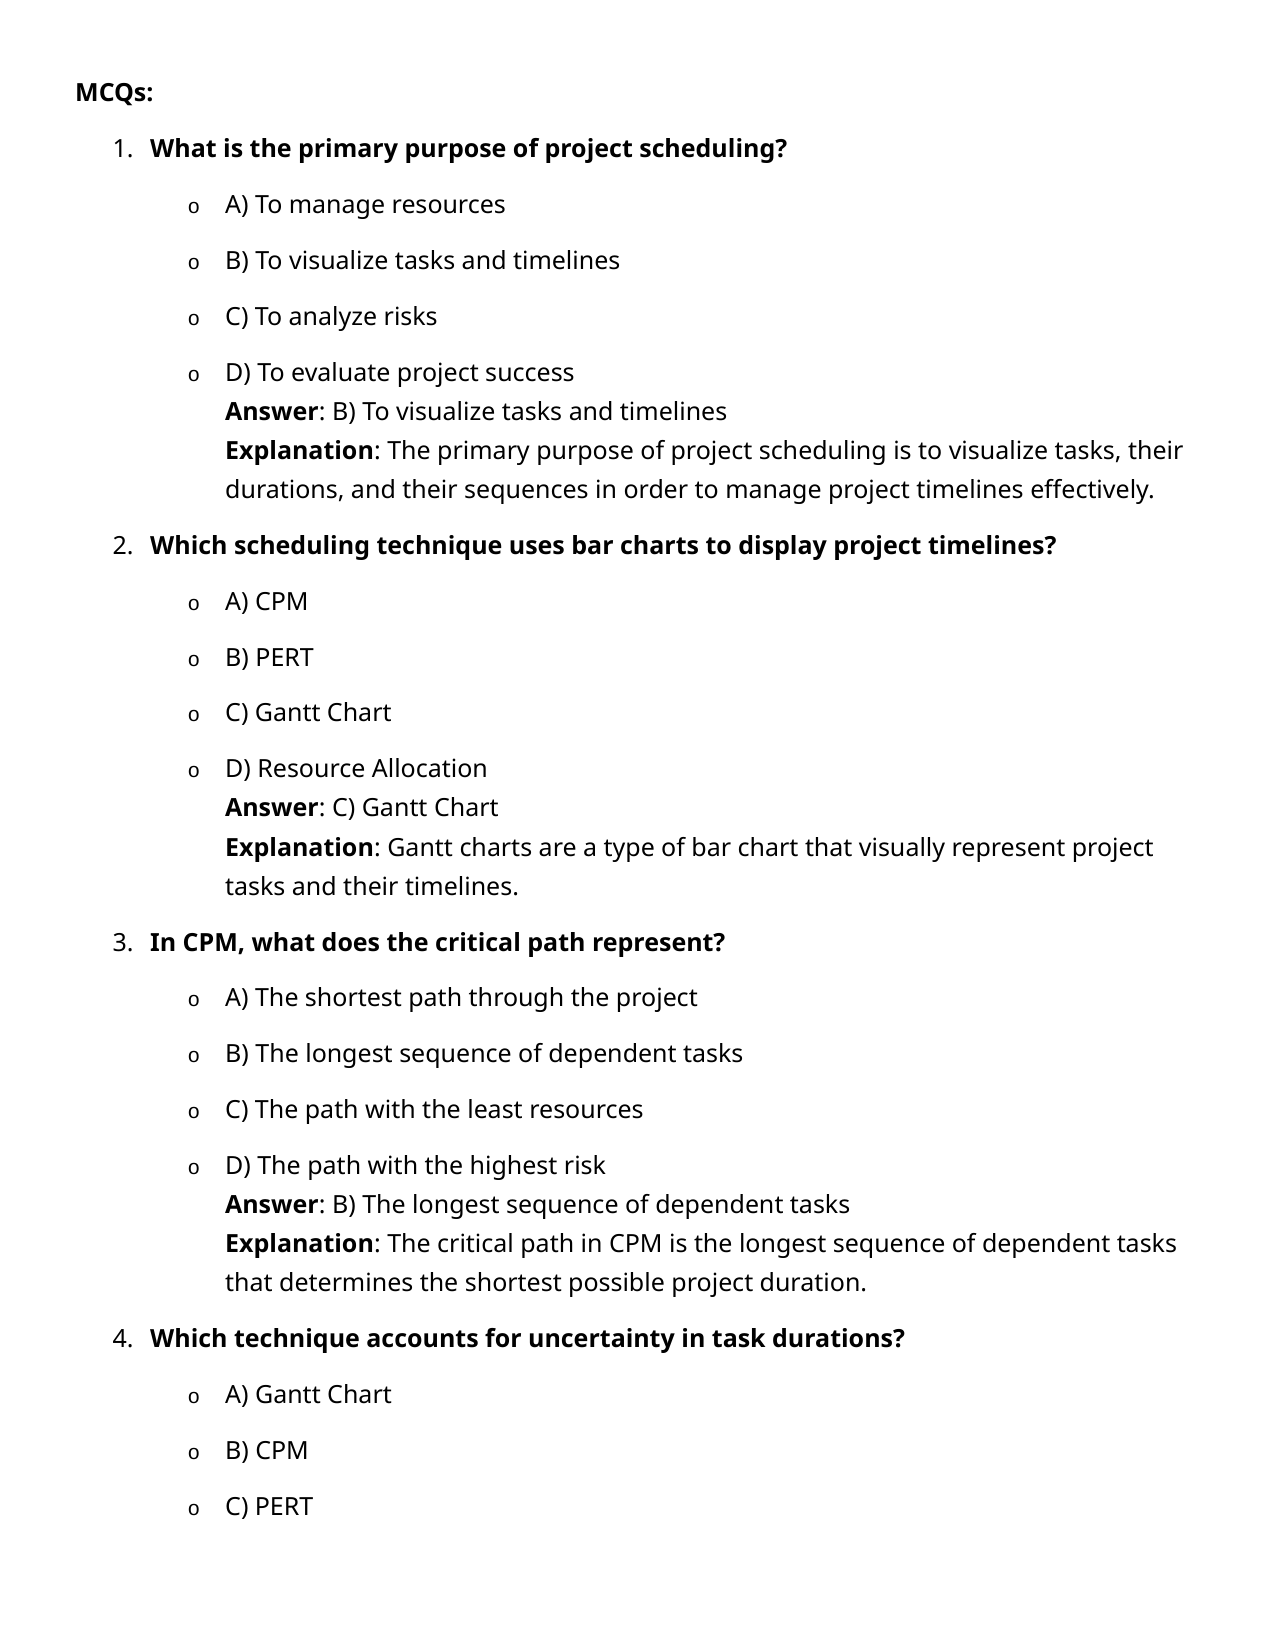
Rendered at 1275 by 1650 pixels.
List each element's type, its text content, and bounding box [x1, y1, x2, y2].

list C) PERT [187, 1488, 1200, 1522]
list B) PERT [187, 639, 1200, 673]
list Which technique accounts for uncertainty in task durations? [112, 1321, 1200, 1355]
list B) The longest sequence of dependent tasks [187, 1036, 1200, 1070]
list A) The shortest path through the project [187, 980, 1200, 1014]
list A) CPM [187, 583, 1200, 617]
list D) Resource Allocation Answer: C) Gantt Chart Explanation: Gantt charts are a type of bar chart that visually represent project tasks and their timelines. [187, 751, 1200, 902]
list A) To manage resources [187, 187, 1200, 221]
list C) The path with the least resources [187, 1092, 1200, 1126]
list D) To evaluate project success Answer: B) To visualize tasks and timelines Explanation: The primary purpose of project scheduling is to visualize tasks, their durations, and their sequences in order to manage project timelines effectively. [187, 354, 1200, 506]
list B) To visualize tasks and timelines [187, 242, 1200, 277]
text MCQs: [75, 75, 1200, 109]
list C) To analyze risks [187, 298, 1200, 332]
list A) Gantt Chart [187, 1377, 1200, 1411]
list B) CPM [187, 1432, 1200, 1467]
list In CPM, what does the critical path represent? [112, 924, 1200, 958]
list C) Gantt Chart [187, 695, 1200, 729]
list Which scheduling technique uses bar charts to display project timelines? [112, 527, 1200, 562]
list What is the primary purpose of project scheduling? [112, 131, 1200, 165]
list D) The path with the highest risk Answer: B) The longest sequence of dependent tasks Explanation: The critical path in CPM is the longest sequence of dependent tasks that determines the shortest possible project duration. [187, 1147, 1200, 1299]
